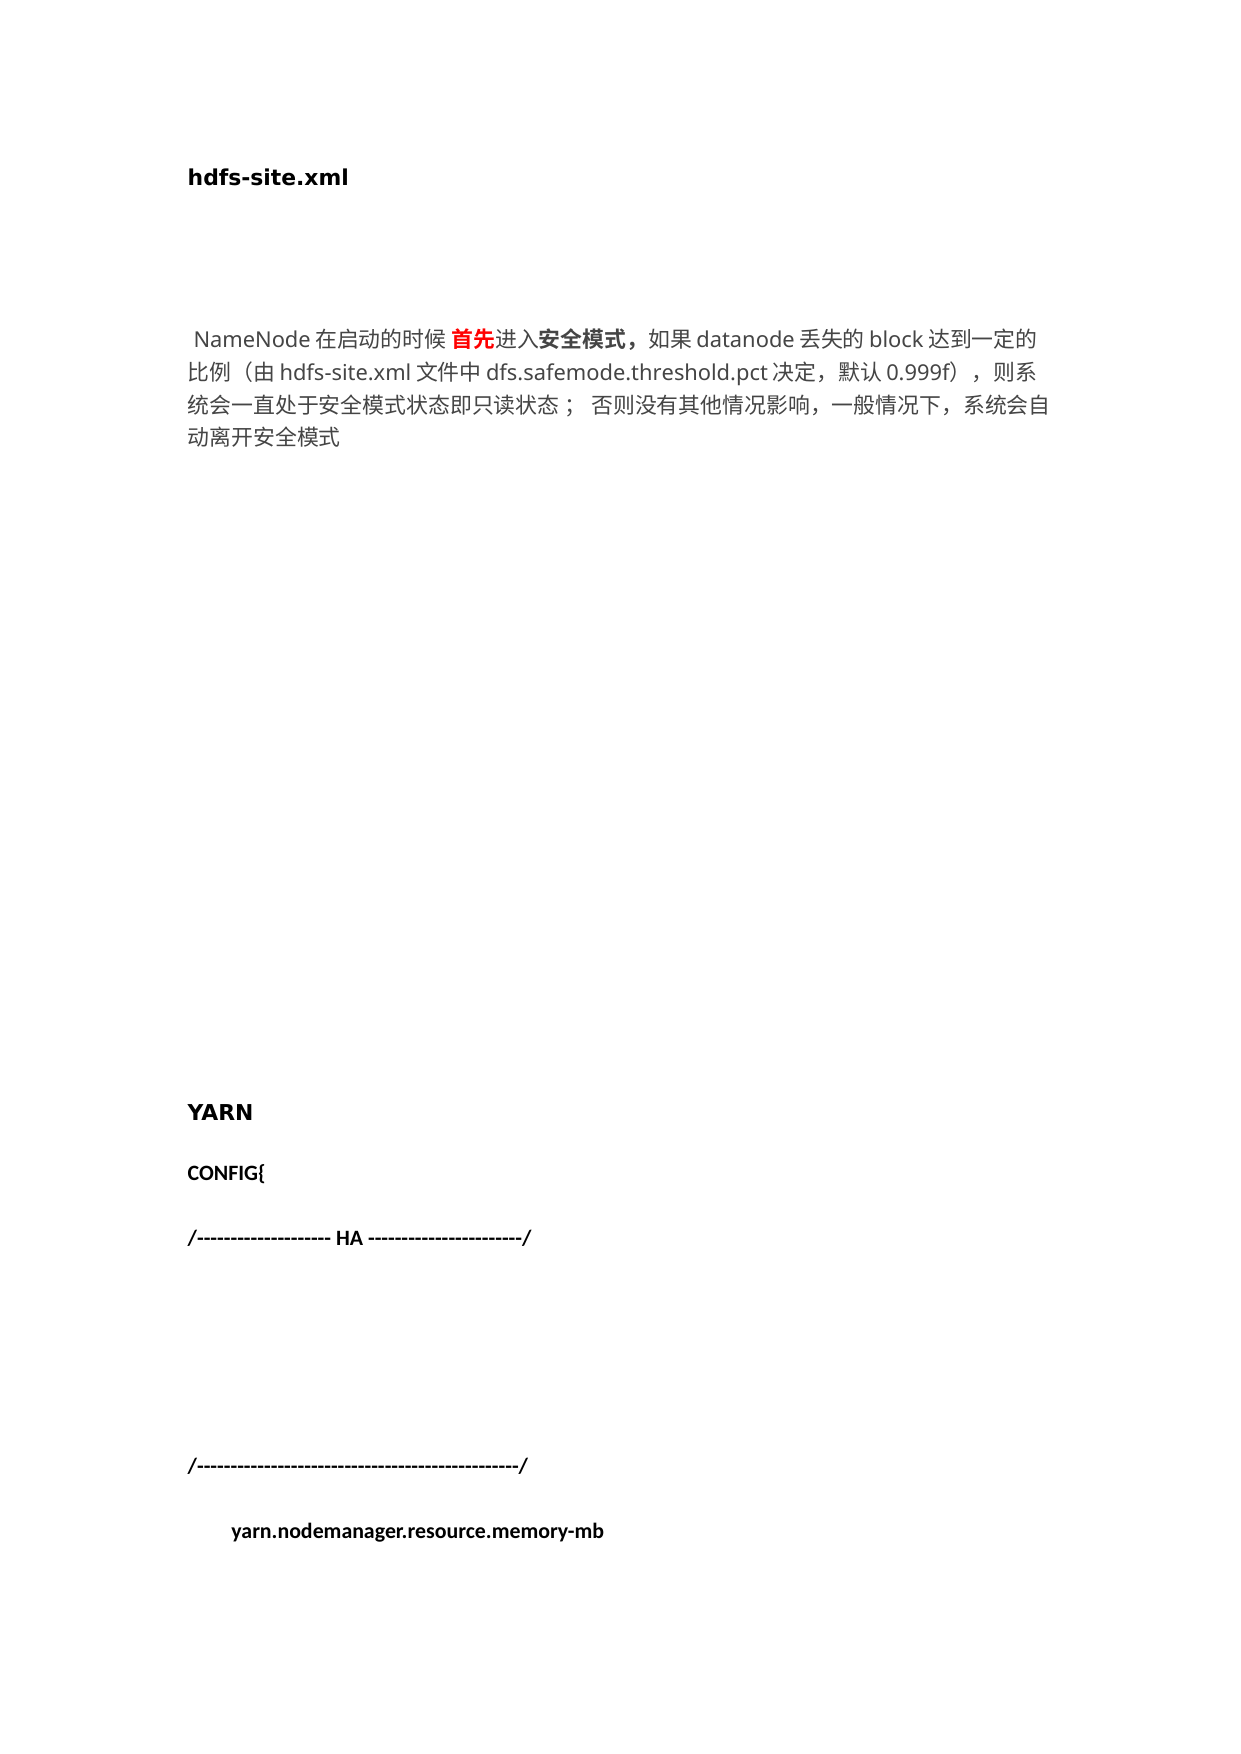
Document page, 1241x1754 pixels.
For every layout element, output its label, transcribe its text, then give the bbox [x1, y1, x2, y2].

subtitle hdfs-site.xml [187, 162, 1053, 194]
text /------------------------------------------------/ [187, 1449, 1053, 1481]
text /-------------------- HA -----------------------/ [187, 1221, 1053, 1254]
text CONFIG{ [187, 1156, 1053, 1189]
text NameNode在启动的时候 首先进入安全模式，如果datanode丢失的block达到一定的比例（由hdfs-site.xml文件中dfs.safemode.threshold.pct决定，默认0.999f），则系统会一直处于安全模式状态即只读状态 ； 否则没有其他情况影响，一般情况下，系统会自动离开安全模式 [187, 322, 1053, 452]
subtitle YARN [187, 1097, 1053, 1129]
text yarn.nodemanager.resource.memory-mb [187, 1514, 1053, 1546]
